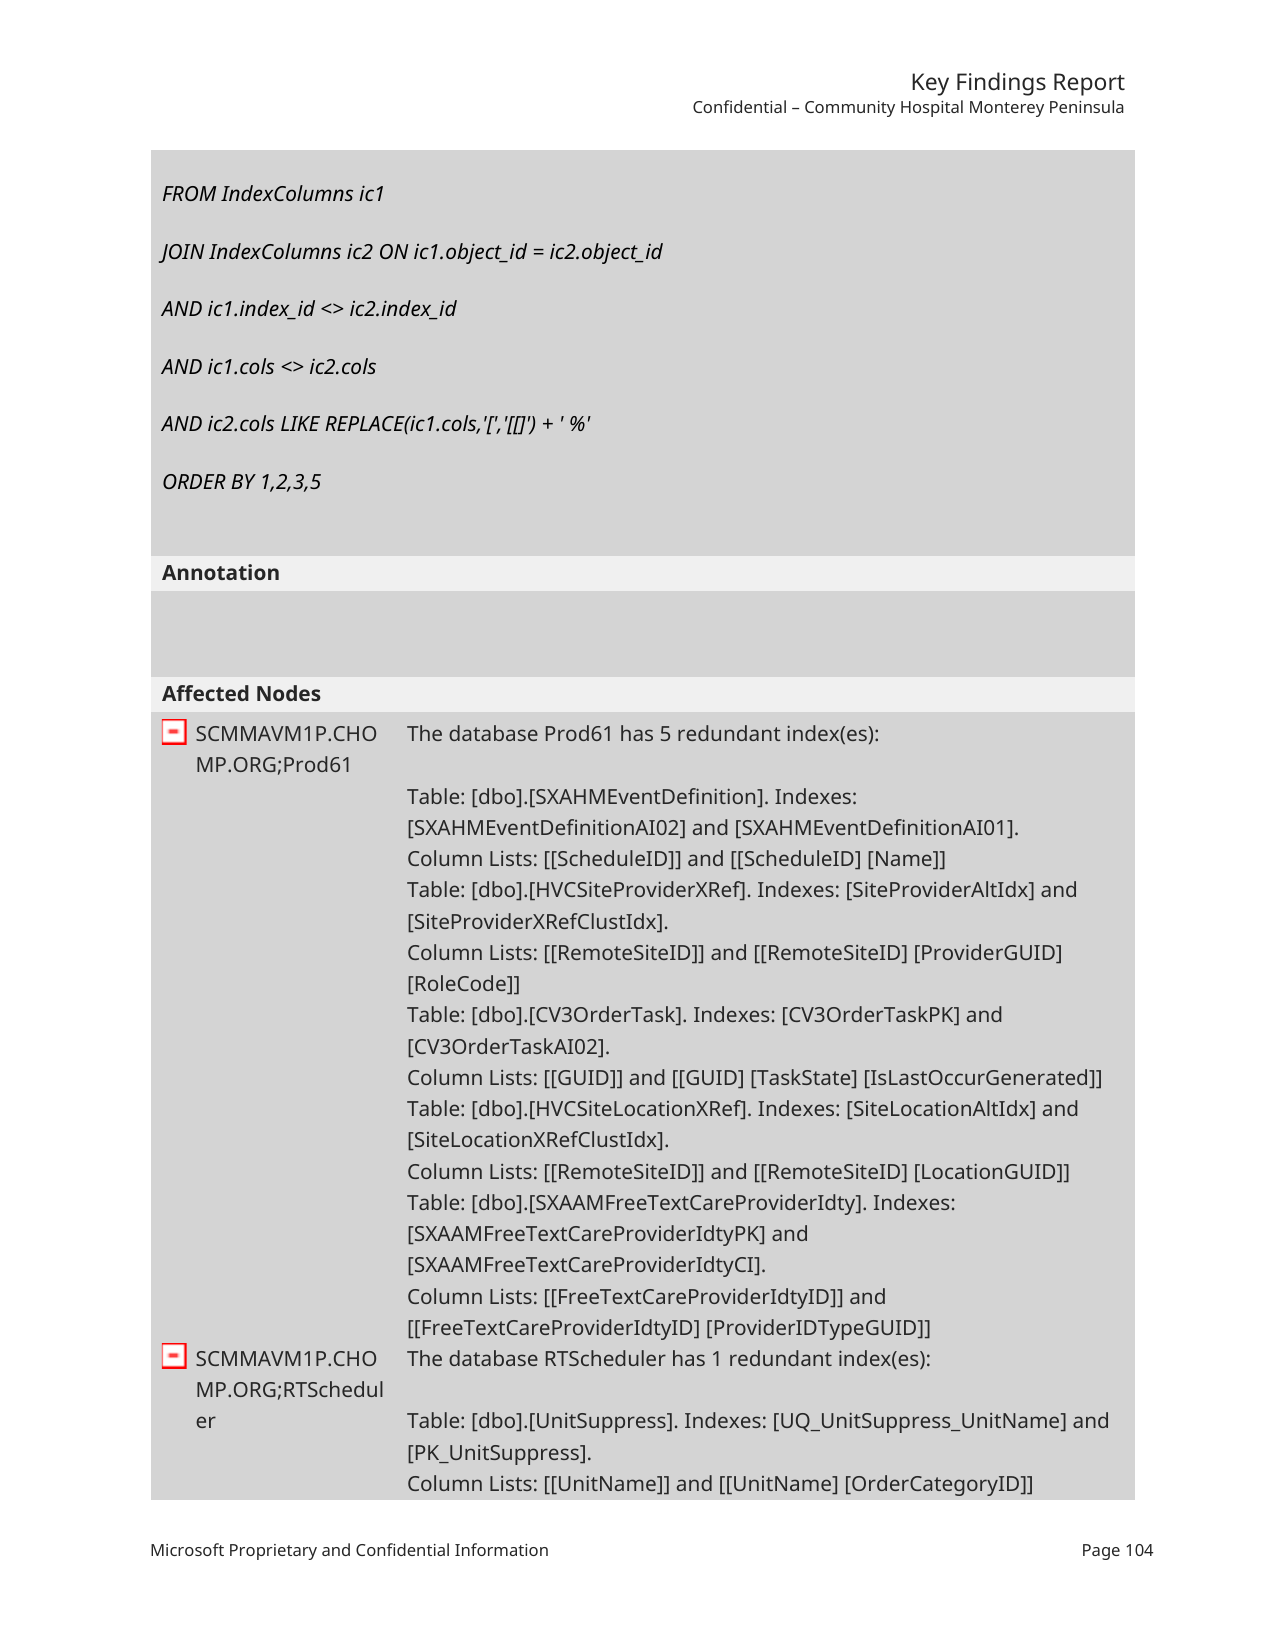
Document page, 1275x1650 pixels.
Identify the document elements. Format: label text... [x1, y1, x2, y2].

table_cell Annotation [151, 556, 1135, 591]
table_cell [151, 712, 1135, 1500]
picture [161, 719, 187, 745]
table_cell [151, 150, 1135, 556]
table_cell [151, 591, 1135, 677]
picture [161, 1343, 187, 1369]
table_cell Affected Nodes [151, 677, 1135, 712]
